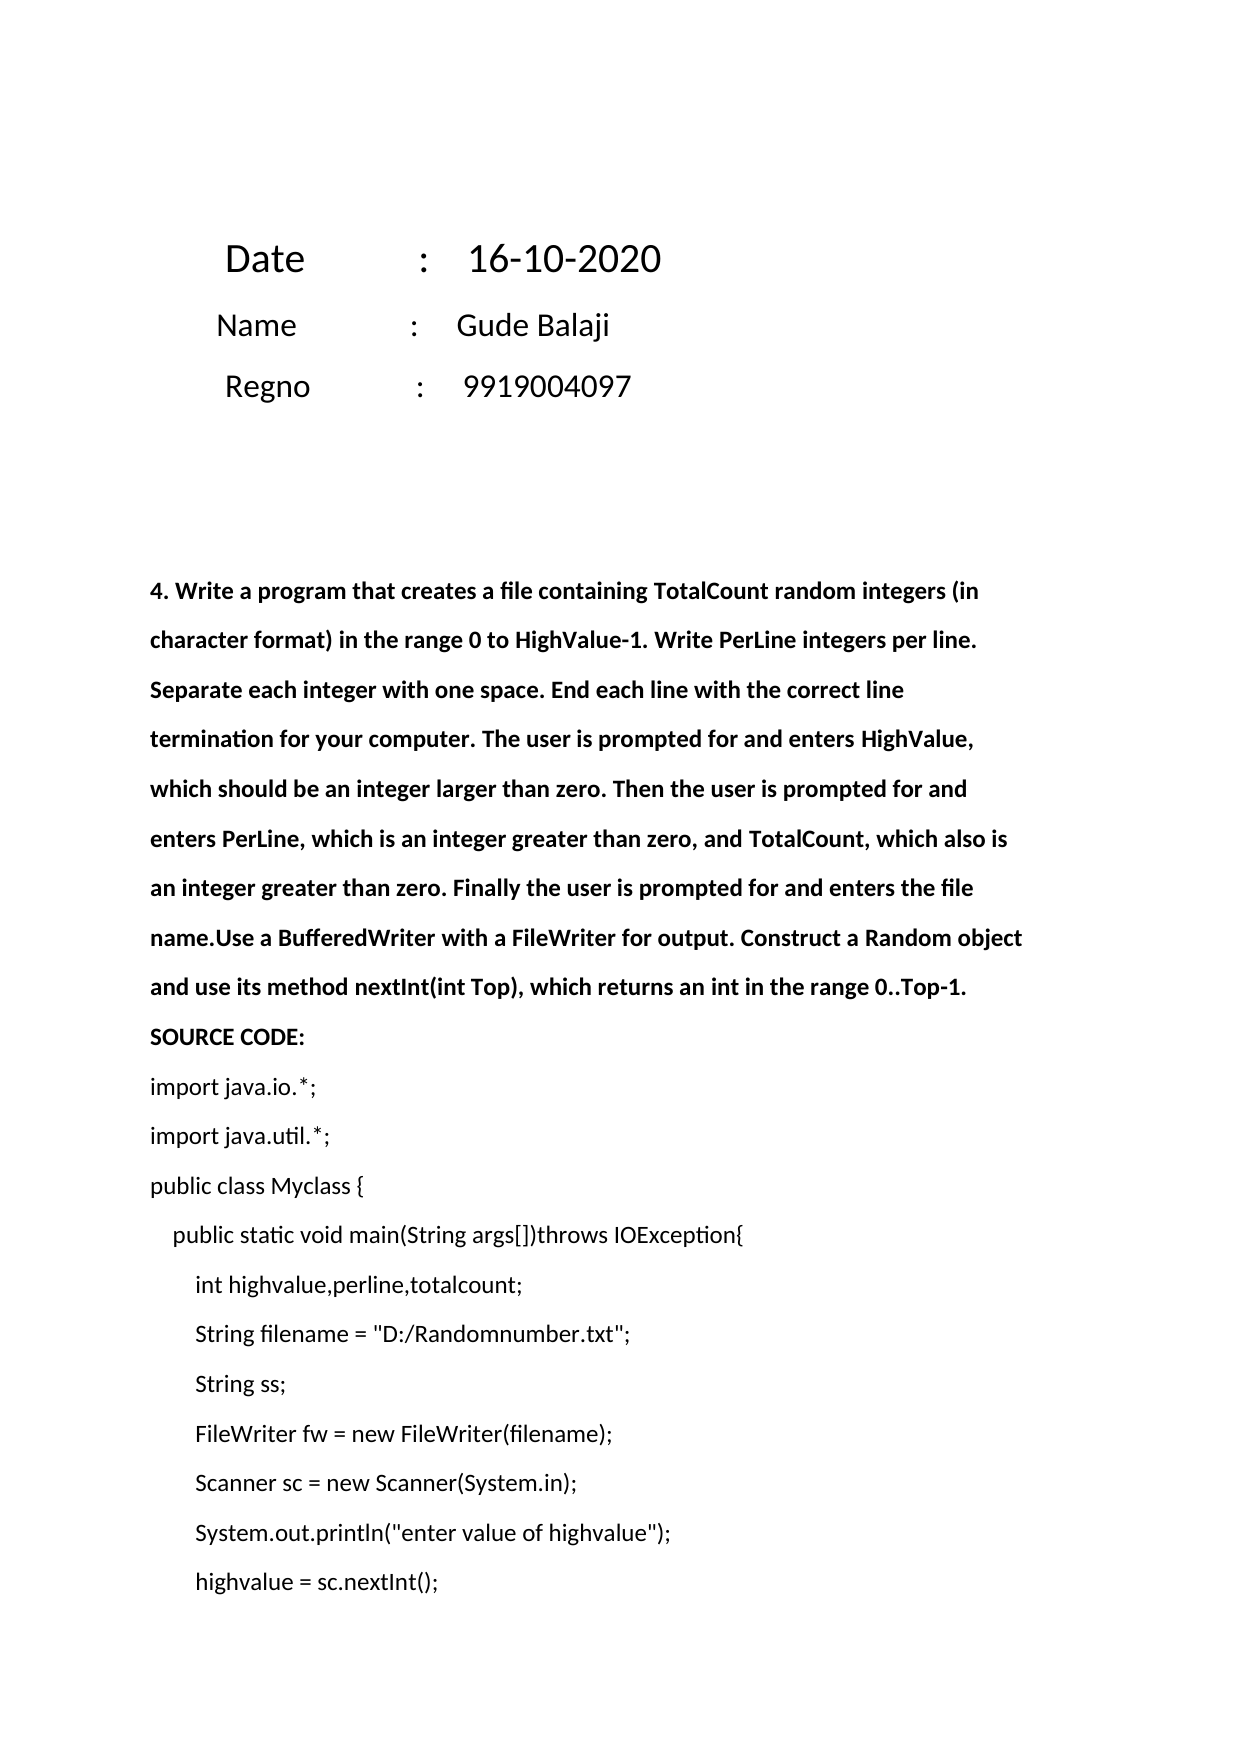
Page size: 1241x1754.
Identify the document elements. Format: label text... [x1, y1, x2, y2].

text SOURCE CODE: [150, 1021, 1090, 1052]
text Separate each integer with one space. End each line with the correct line [150, 674, 1090, 704]
text Scanner sc = new Scanner(System.in); [150, 1467, 1090, 1498]
text termination for your computer. The user is prompted for and enters HighValue, [150, 724, 1090, 754]
text FileWriter fw = new FileWriter(filename); [150, 1418, 1090, 1448]
text Name : Gude Balaji [150, 304, 1090, 345]
text import java.util.*; [150, 1120, 1090, 1151]
text 4. Write a program that creates a file containing TotalCount random integers (in [150, 575, 1090, 605]
text Regno : 9919004097 [150, 366, 1090, 406]
text enters PerLine, which is an integer greater than zero, and TotalCount, which also is [150, 823, 1090, 853]
text which should be an integer larger than zero. Then the user is prompted for and [150, 773, 1090, 804]
text public static void main(String args[])throws IOException{ [150, 1219, 1090, 1250]
text public class Myclass { [150, 1170, 1090, 1200]
text and use its method nextInt(int Top), which returns an int in the range 0..Top-1. [150, 972, 1090, 1002]
text highvalue = sc.nextInt(); [150, 1567, 1090, 1597]
text name.Use a BufferedWriter with a FileWriter for output. Construct a Random object [150, 922, 1090, 952]
text an integer greater than zero. Finally the user is prompted for and enters the file [150, 872, 1090, 903]
text System.out.println("enter value of highvalue"); [150, 1517, 1090, 1547]
text String filename = "D:/Randomnumber.txt"; [150, 1319, 1090, 1349]
text int highvalue,perline,totalcount; [150, 1269, 1090, 1299]
text character format) in the range 0 to HighValue-1. Write PerLine integers per line. [150, 624, 1090, 655]
text import java.io.*; [150, 1071, 1090, 1101]
text String ss; [150, 1368, 1090, 1399]
text Date : 16-10-2020 [225, 232, 1090, 283]
